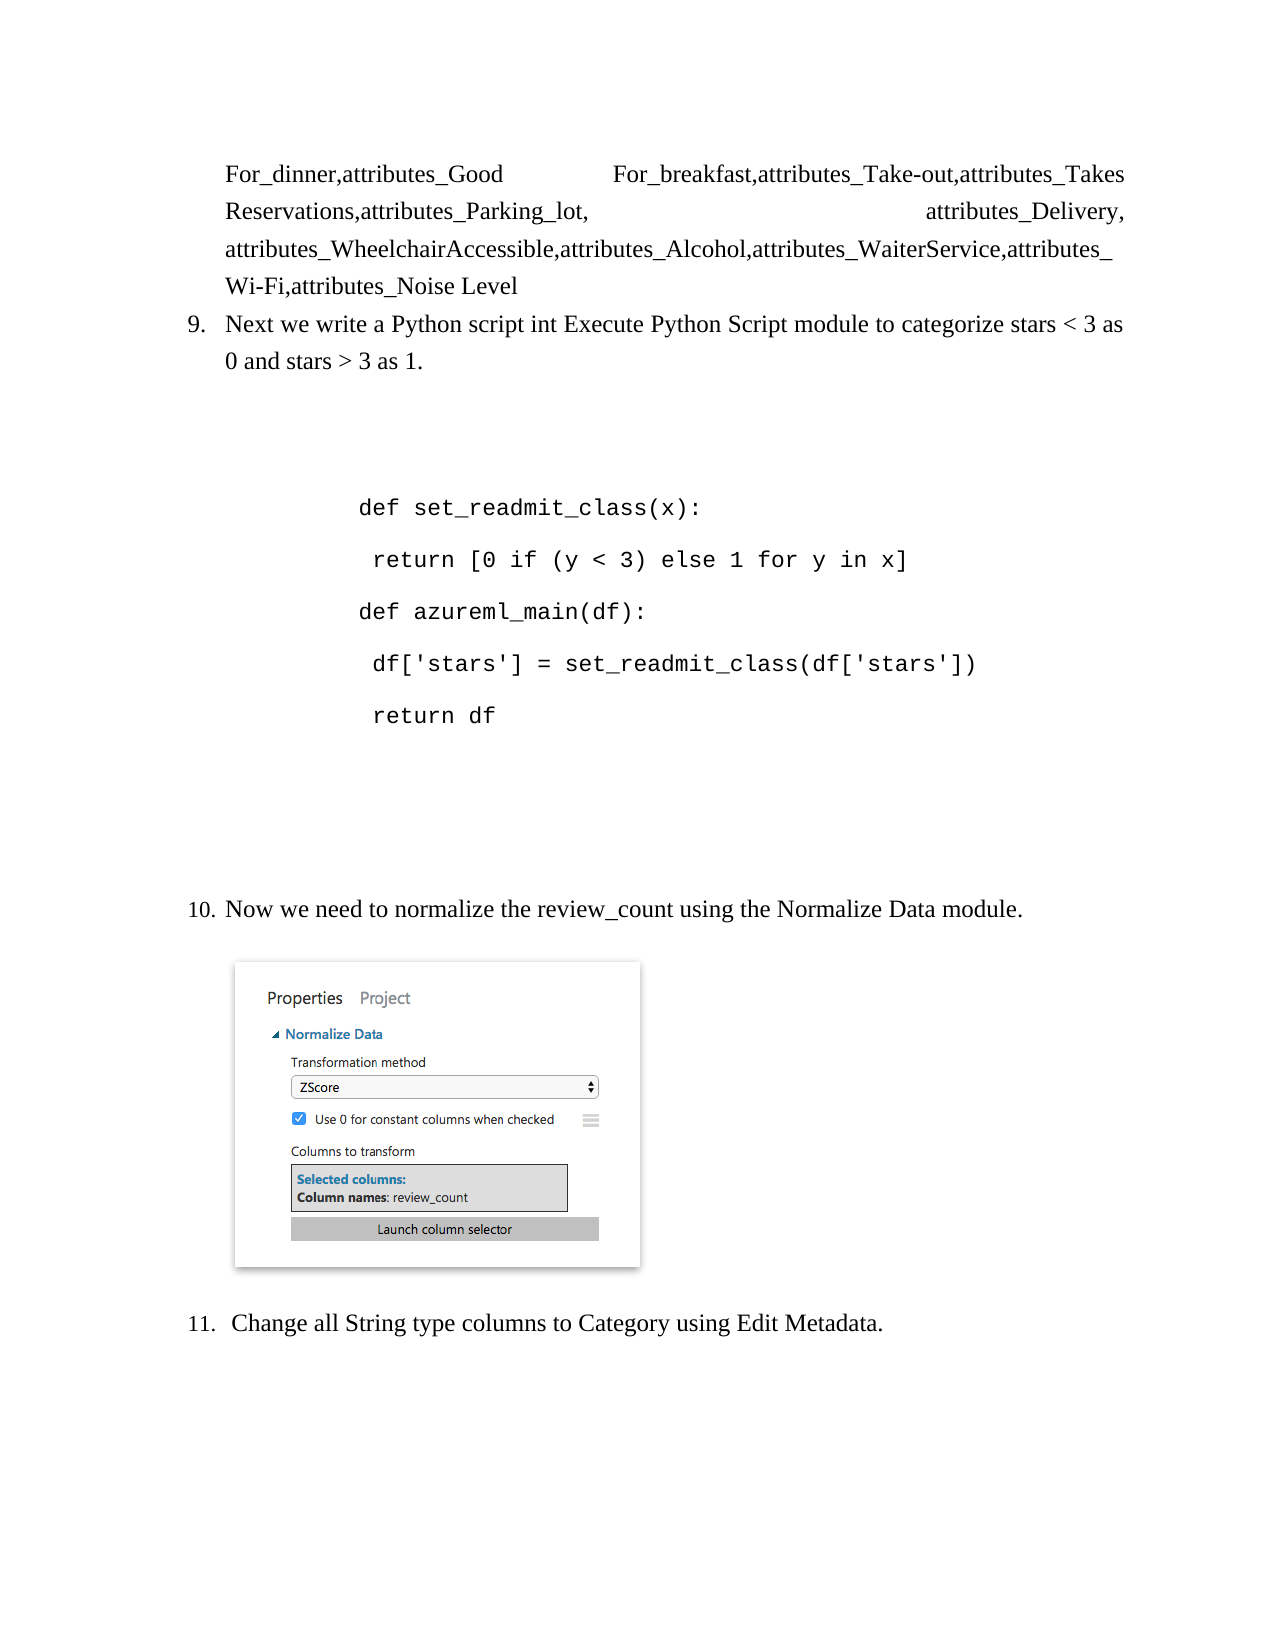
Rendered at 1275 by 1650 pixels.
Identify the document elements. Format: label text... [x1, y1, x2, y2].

list Next we write a Python script int Execute Python Script module to categorize stars < 3 as 0 and stars > 3 as 1. [187, 300, 1125, 375]
list Change all String type columns to Category using Edit Metadata. [187, 1308, 1125, 1337]
picture [250, 976, 625, 1253]
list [187, 150, 1125, 300]
list Now we need to normalize the review_count using the Normalize Data module. [187, 894, 1125, 922]
